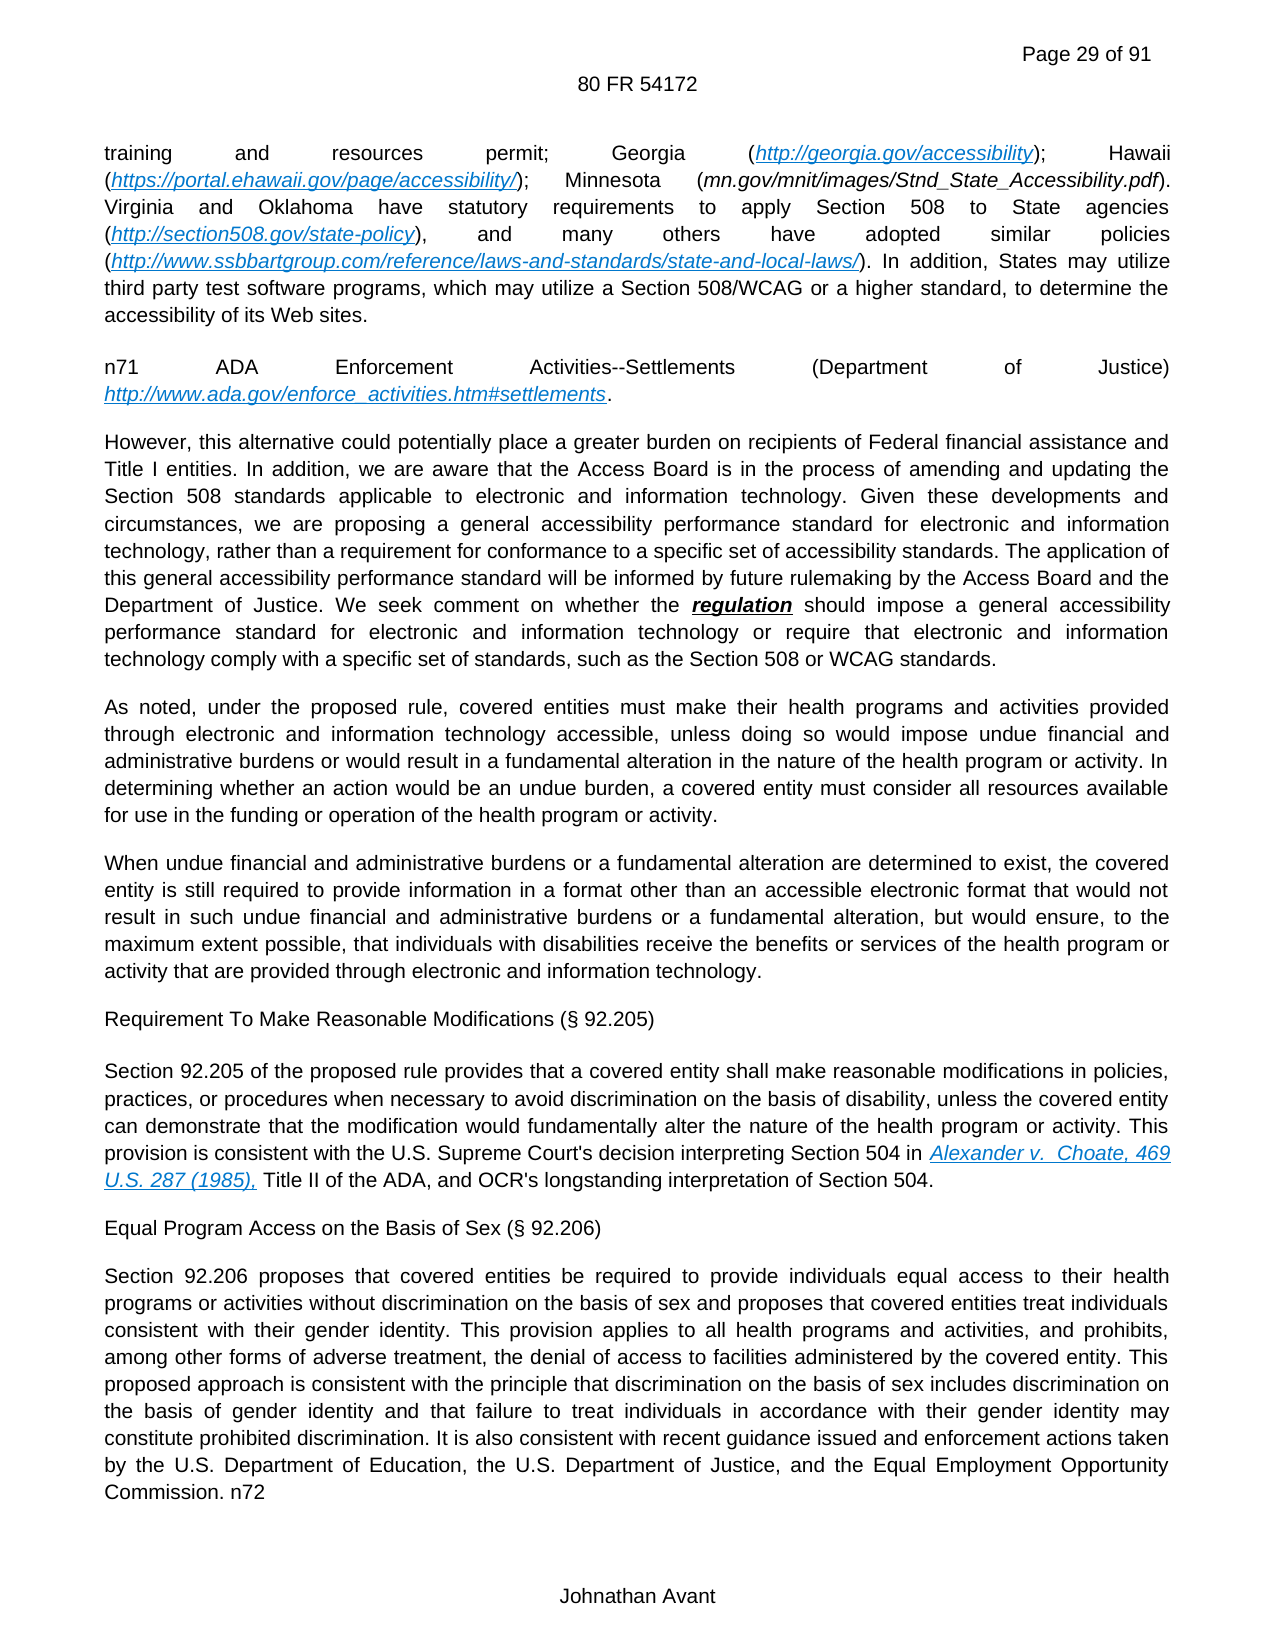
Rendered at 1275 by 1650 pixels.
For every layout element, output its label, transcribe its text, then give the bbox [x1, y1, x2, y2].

text As noted, under the proposed rule, covered entities must make their health programs and activities provided through electronic and information technology accessible, unless doing so would impose undue financial and administrative burdens or would result in a fundamental alteration in the nature of the health program or activity. In determining whether an action would be an undue burden, a covered entity must consider all resources available for use in the funding or operation of the health program or activity. [104, 692, 1171, 827]
text However, this alternative could potentially place a greater burden on recipients of Federal financial assistance and Title I entities. In addition, we are aware that the Access Board is in the process of amending and updating the Section 508 standards applicable to electronic and information technology. Given these developments and circumstances, we are proposing a general accessibility performance standard for electronic and information technology, rather than a requirement for conformance to a specific set of accessibility standards. The application of this general accessibility performance standard will be informed by future rulemaking by the Access Board and the Department of Justice. We seek comment on whether the regulation should impose a general accessibility performance standard for electronic and information technology or require that electronic and information technology comply with a specific set of standards, such as the Section 508 or WCAG standards. [104, 427, 1171, 671]
text n71 ADA Enforcement Activities--Settlements (Department of Justice) http://www.ada.gov/enforce_activities.htm#settlements. [104, 352, 1171, 406]
text Section 92.205 of the proposed rule provides that a covered entity shall make reasonable modifications in policies, practices, or procedures when necessary to avoid discrimination on the basis of disability, unless the covered entity can demonstrate that the modification would fundamentally alter the nature of the health program or activity. This provision is consistent with the U.S. Supreme Court's decision interpreting Section 504 in Alexander v. Choate, 469 U.S. 287 (1985), Title II of the ADA, and OCR's longstanding interpretation of Section 504. [104, 1056, 1171, 1192]
text Equal Program Access on the Basis of Sex (§ 92.206) [104, 1212, 1171, 1239]
text Section 92.206 proposes that covered entities be required to provide individuals equal access to their health programs or activities without discrimination on the basis of sex and proposes that covered entities treat individuals consistent with their gender identity. This provision applies to all health programs and activities, and prohibits, among other forms of adverse treatment, the denial of access to facilities administered by the covered entity. This proposed approach is consistent with the principle that discrimination on the basis of sex includes discrimination on the basis of gender identity and that failure to treat individuals in accordance with their gender identity may constitute prohibited discrimination. It is also consistent with recent guidance issued and enforcement actions taken by the U.S. Department of Education, the U.S. Department of Justice, and the Equal Employment Opportunity Commission. n72 [104, 1260, 1171, 1504]
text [104, 137, 1171, 327]
text When undue financial and administrative burdens or a fundamental alteration are determined to exist, the covered entity is still required to provide information in a format other than an accessible electronic format that would not result in such undue financial and administrative burdens or a fundamental alteration, but would ensure, to the maximum extent possible, that individuals with disabilities receive the benefits or services of the health program or activity that are provided through electronic and information technology. [104, 848, 1171, 983]
text Requirement To Make Reasonable Modifications (§ 92.205) [104, 1004, 1171, 1031]
